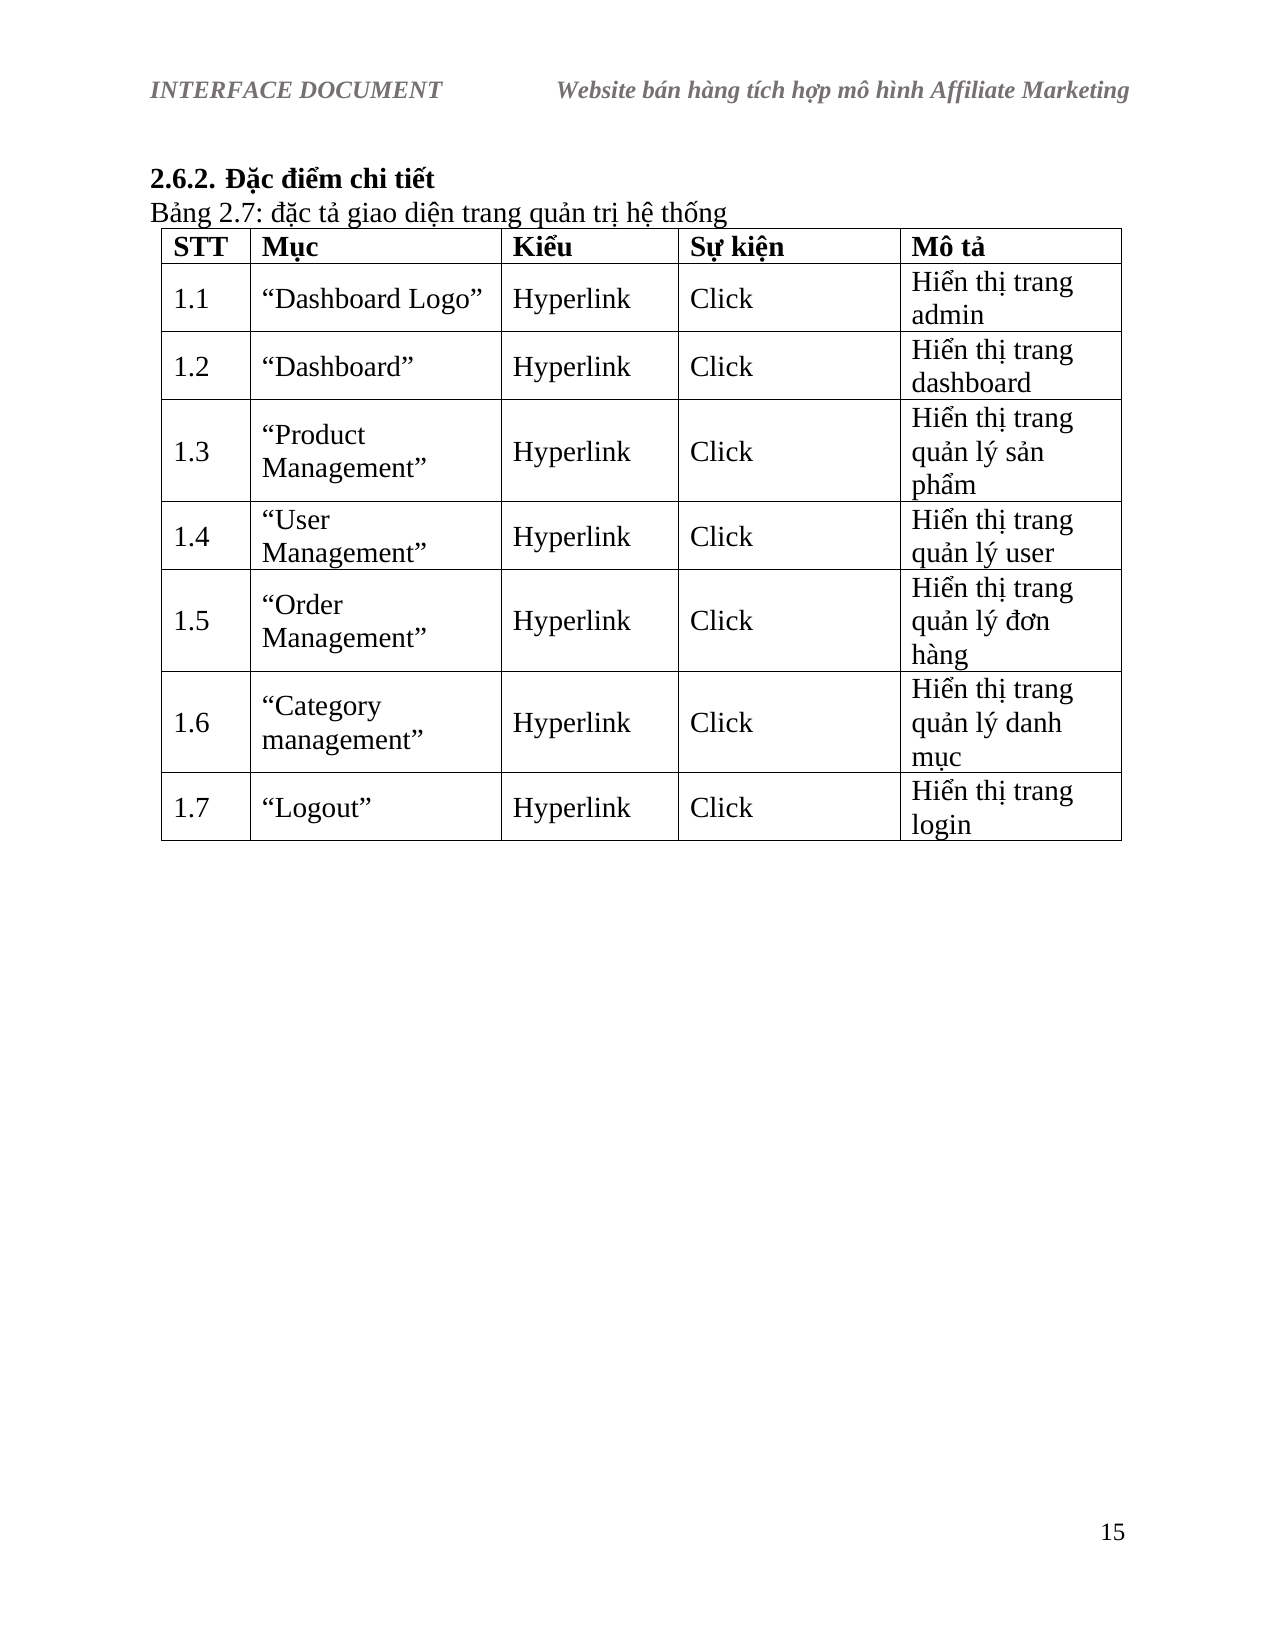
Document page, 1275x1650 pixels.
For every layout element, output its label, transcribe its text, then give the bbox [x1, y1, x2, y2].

table_cell 1.1 [162, 264, 250, 331]
table_cell Click [679, 570, 900, 671]
text Bảng 2.7: đặc tả giao diện trang quản trị hệ thống [150, 195, 1125, 228]
table_cell “Order Management” [251, 570, 501, 671]
table_header Kiểu [502, 229, 678, 263]
table_cell 1.6 [162, 672, 250, 772]
table_cell Hiển thị trang login [901, 773, 1121, 840]
table_cell 1.4 [162, 502, 250, 569]
table_cell 1.5 [162, 570, 250, 671]
table_cell Hyperlink [502, 264, 678, 331]
table_cell Hyperlink [502, 332, 678, 399]
table_cell Click [679, 502, 900, 569]
table_cell Hyperlink [502, 672, 678, 772]
table_cell Hyperlink [502, 400, 678, 501]
table_header Sự kiện [679, 229, 900, 263]
table_cell Hiển thị trang admin [901, 264, 1121, 331]
table_cell Hiển thị trang quản lý user [901, 502, 1121, 569]
table_cell Hiển thị trang quản lý sản phẩm [901, 400, 1121, 501]
table_cell 1.7 [162, 773, 250, 840]
table_cell “Product Management” [251, 400, 501, 501]
table_cell “Dashboard” [251, 332, 501, 399]
table_cell Hiển thị trang quản lý đơn hàng [901, 570, 1121, 671]
table_cell Click [679, 773, 900, 840]
table_cell “Category management” [251, 672, 501, 772]
table_cell “Logout” [251, 773, 501, 840]
table_cell Hiển thị trang dashboard [901, 332, 1121, 399]
table_cell Click [679, 332, 900, 399]
table_cell Click [679, 264, 900, 331]
table_cell “User Management” [251, 502, 501, 569]
table_cell 1.3 [162, 400, 250, 501]
table_cell 1.2 [162, 332, 250, 399]
table_header Mục [251, 229, 501, 263]
table_cell Click [679, 672, 900, 772]
table_cell “Dashboard Logo” [251, 264, 501, 331]
table_cell Click [679, 400, 900, 501]
table_header STT [162, 229, 250, 263]
table_header Mô tả [901, 229, 1121, 263]
table_cell Hyperlink [502, 570, 678, 671]
table_cell Hyperlink [502, 773, 678, 840]
table_cell Hiển thị trang quản lý danh mục [901, 672, 1121, 772]
list Đặc điểm chi tiết [150, 161, 1125, 195]
table_cell Hyperlink [502, 502, 678, 569]
